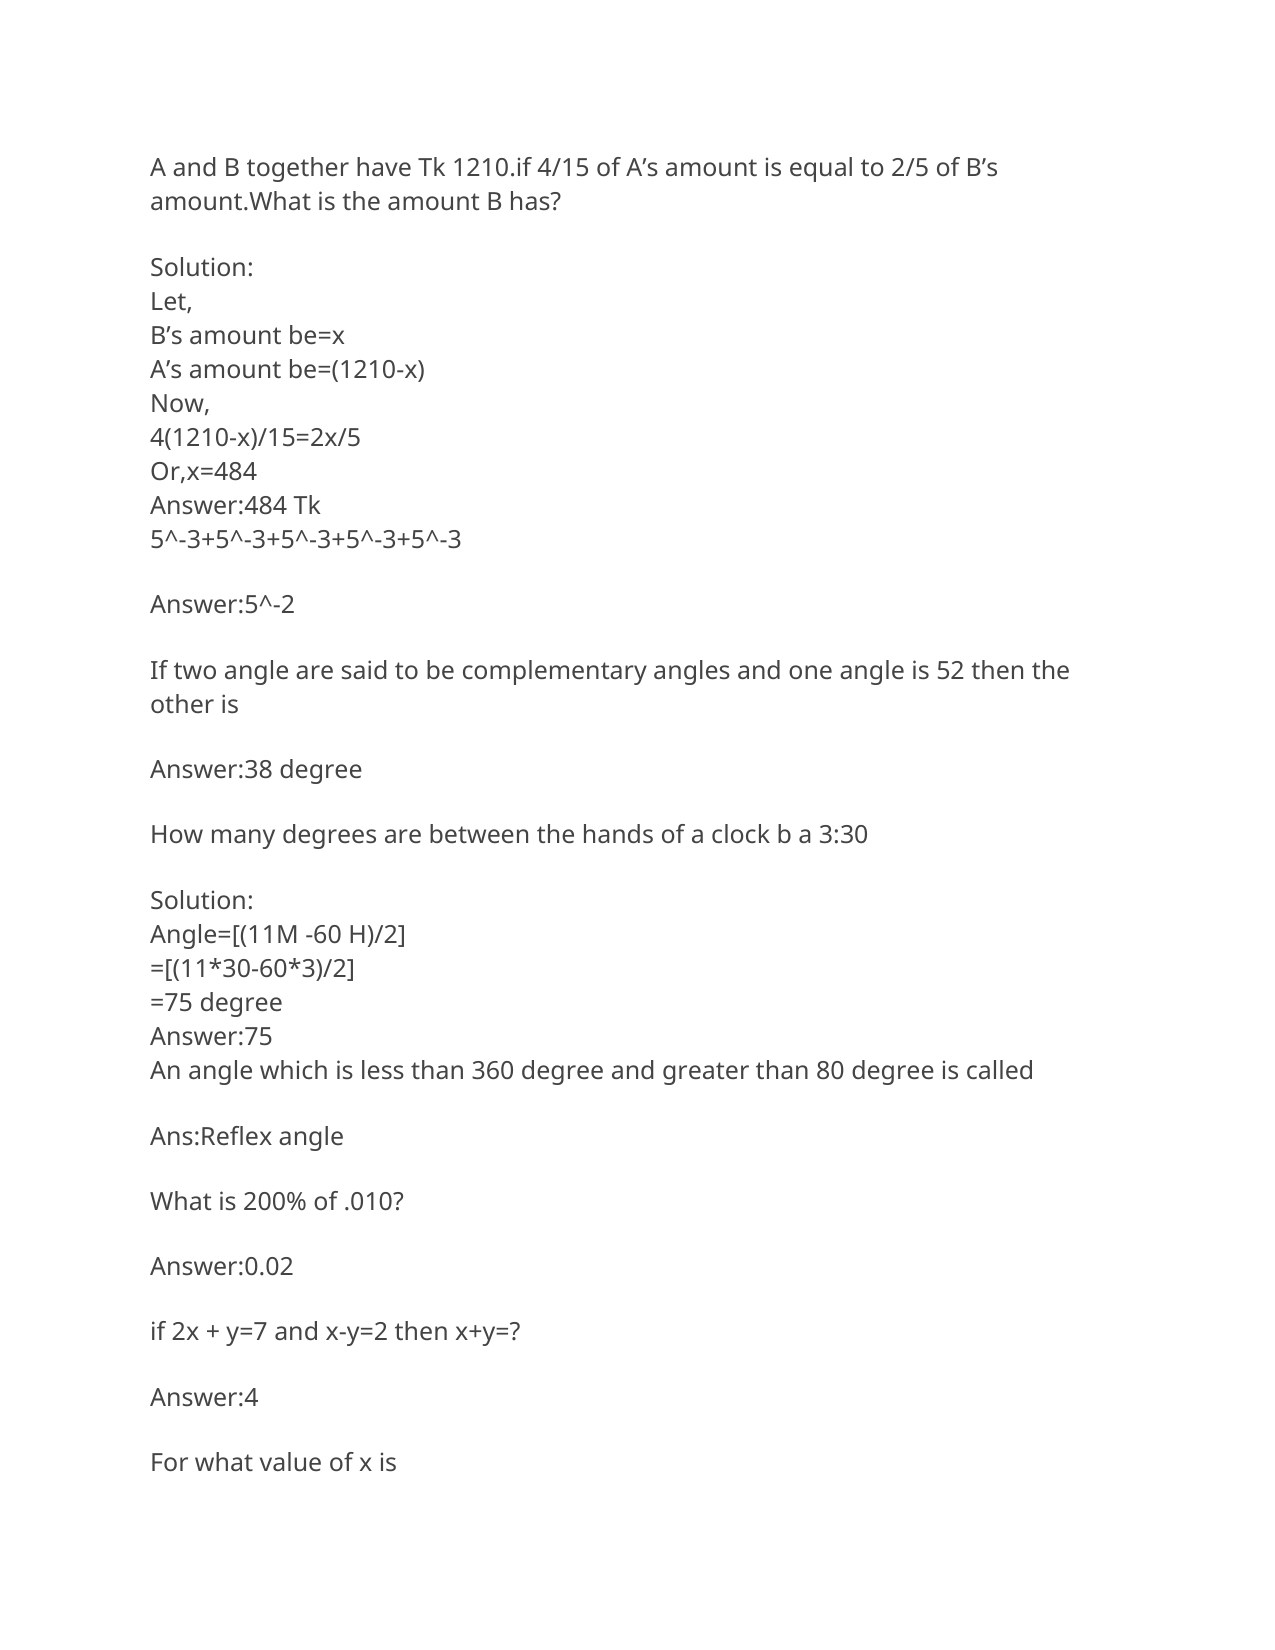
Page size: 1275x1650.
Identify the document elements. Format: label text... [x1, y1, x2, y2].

text A and B together have Tk 1210.if 4/15 of A’s amount is equal to 2/5 of B’s amount.What is the amount B has? [150, 150, 1125, 218]
text Solution: Angle=[(11M -60 H)/2] =[(11*30-60*3)/2] =75 degree Answer:75 [150, 882, 1125, 1053]
text Answer:4 [150, 1379, 1125, 1413]
text Answer:38 degree [150, 752, 1125, 786]
text if 2x + y=7 and x-y=2 then x+y=? [150, 1314, 1125, 1348]
text 5^-3+5^-3+5^-3+5^-3+5^-3 [150, 522, 1125, 556]
text What is 200% of .010? [150, 1183, 1125, 1217]
text How many degrees are between the hands of a clock b a 3:30 [150, 817, 1125, 851]
text Solution: Let, B’s amount be=x A’s amount be=(1210-x) Now, 4(1210-x)/15=2x/5 Or,x=484 Answer:484 Tk [150, 249, 1125, 522]
text For what value of x is [150, 1445, 1125, 1479]
text An angle which is less than 360 degree and greater than 80 degree is called [150, 1053, 1125, 1087]
text If two angle are said to be complementary angles and one angle is 52 then the other is [150, 652, 1125, 721]
text Ans:Reflex angle [150, 1118, 1125, 1152]
text Answer:5^-2 [150, 587, 1125, 621]
text Answer:0.02 [150, 1249, 1125, 1283]
